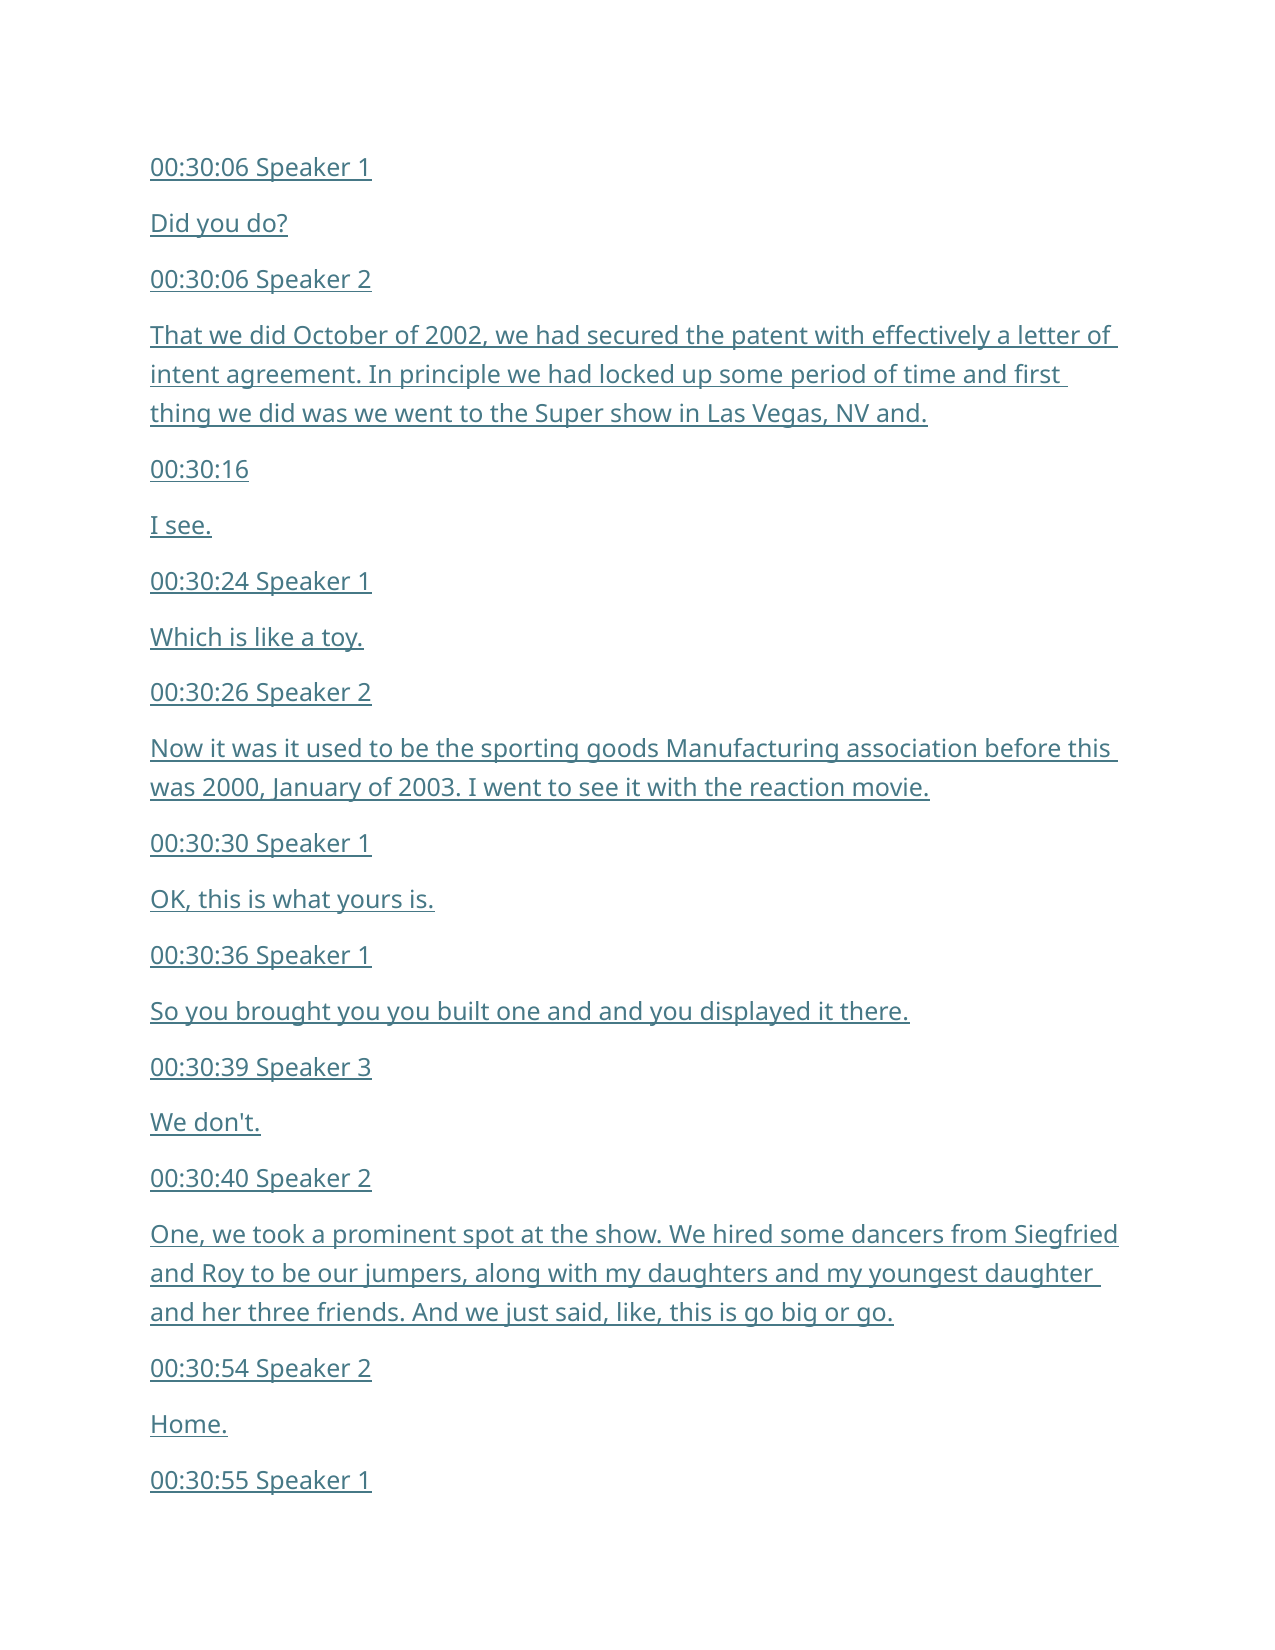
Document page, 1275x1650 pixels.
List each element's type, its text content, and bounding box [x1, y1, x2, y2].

text 00:30:30 Speaker 1 [150, 826, 1125, 860]
text Did you do? [150, 206, 1125, 240]
text 00:30:06 Speaker 1 [150, 150, 1125, 184]
text 00:30:54 Speaker 2 [150, 1351, 1125, 1385]
text 00:30:55 Speaker 1 [150, 1462, 1125, 1497]
text 00:30:39 Speaker 3 [150, 1049, 1125, 1083]
text 00:30:06 Speaker 2 [150, 262, 1125, 296]
text 00:30:36 Speaker 1 [150, 937, 1125, 972]
text OK, this is what yours is. [150, 882, 1125, 916]
text 00:30:26 Speaker 2 [150, 675, 1125, 709]
text Which is like a toy. [150, 619, 1125, 653]
text 00:30:16 [150, 452, 1125, 486]
text I see. [150, 507, 1125, 542]
text Home. [150, 1407, 1125, 1441]
text So you brought you you built one and and you displayed it there. [150, 993, 1125, 1027]
text 00:30:40 Speaker 2 [150, 1161, 1125, 1195]
text One, we took a prominent spot at the show. We hired some dancers from Siegfried and Roy to be our jumpers, along with my daughters and my youngest daughter and her three friends. And we just said, like, this is go big or go. [150, 1217, 1125, 1329]
text 00:30:24 Speaker 1 [150, 563, 1125, 597]
text That we did October of 2002, we had secured the patent with effectively a letter of intent agreement. In principle we had locked up some period of time and first thing we did was we went to the Super show in Las Vegas, NV and. [150, 317, 1125, 430]
text Now it was it used to be the sporting goods Manufacturing association before this was 2000, January of 2003. I went to see it with the reaction movie. [150, 731, 1125, 804]
text We don't. [150, 1105, 1125, 1139]
